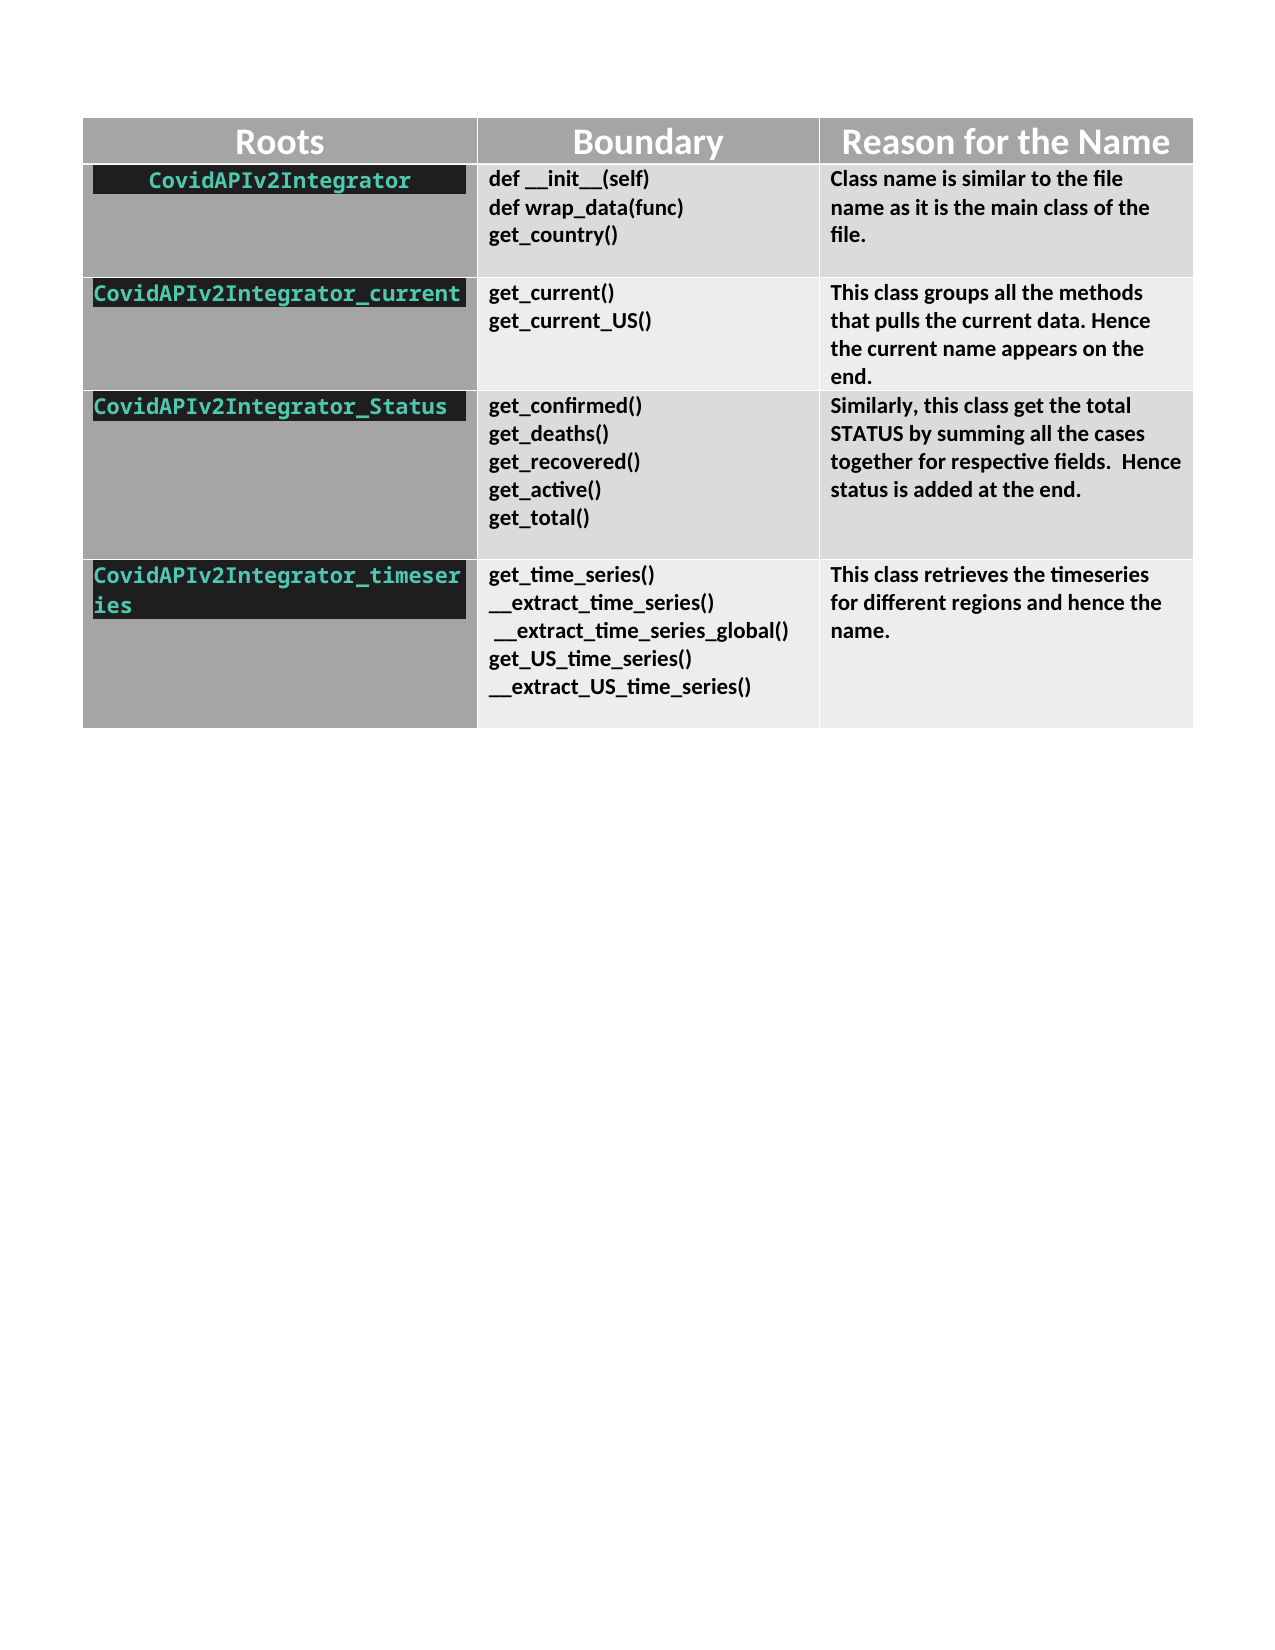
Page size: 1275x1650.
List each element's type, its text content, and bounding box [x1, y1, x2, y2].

table_cell get_current() get_current_US() [478, 278, 819, 390]
table_header Reason for the Name [820, 118, 1193, 163]
table_header Roots [83, 118, 477, 163]
table_cell CovidAPIv2Integrator_current [83, 278, 477, 390]
table_cell get_confirmed() get_deaths() get_recovered() get_active() get_total() [478, 391, 819, 559]
table_cell CovidAPIv2Integrator_timeseries [83, 560, 477, 728]
table_cell def __init__(self) def wrap_data(func) get_country() [478, 165, 819, 277]
table_header Boundary [478, 118, 819, 163]
table_cell This class groups all the methods that pulls the current data. Hence the current name appears on the end. [820, 278, 1193, 390]
table_cell Similarly, this class get the total STATUS by summing all the cases together for respective fields. Hence status is added at the end. [820, 391, 1193, 559]
table_cell Class name is similar to the file name as it is the main class of the file. [820, 165, 1193, 277]
table_cell get_time_series() __extract_time_series() __extract_time_series_global() get_US_time_series() __extract_US_time_series() [478, 560, 819, 728]
table_cell This class retrieves the timeseries for different regions and hence the name. [820, 560, 1193, 728]
table_cell CovidAPIv2Integrator [83, 165, 477, 277]
table_cell CovidAPIv2Integrator_Status [83, 391, 477, 559]
